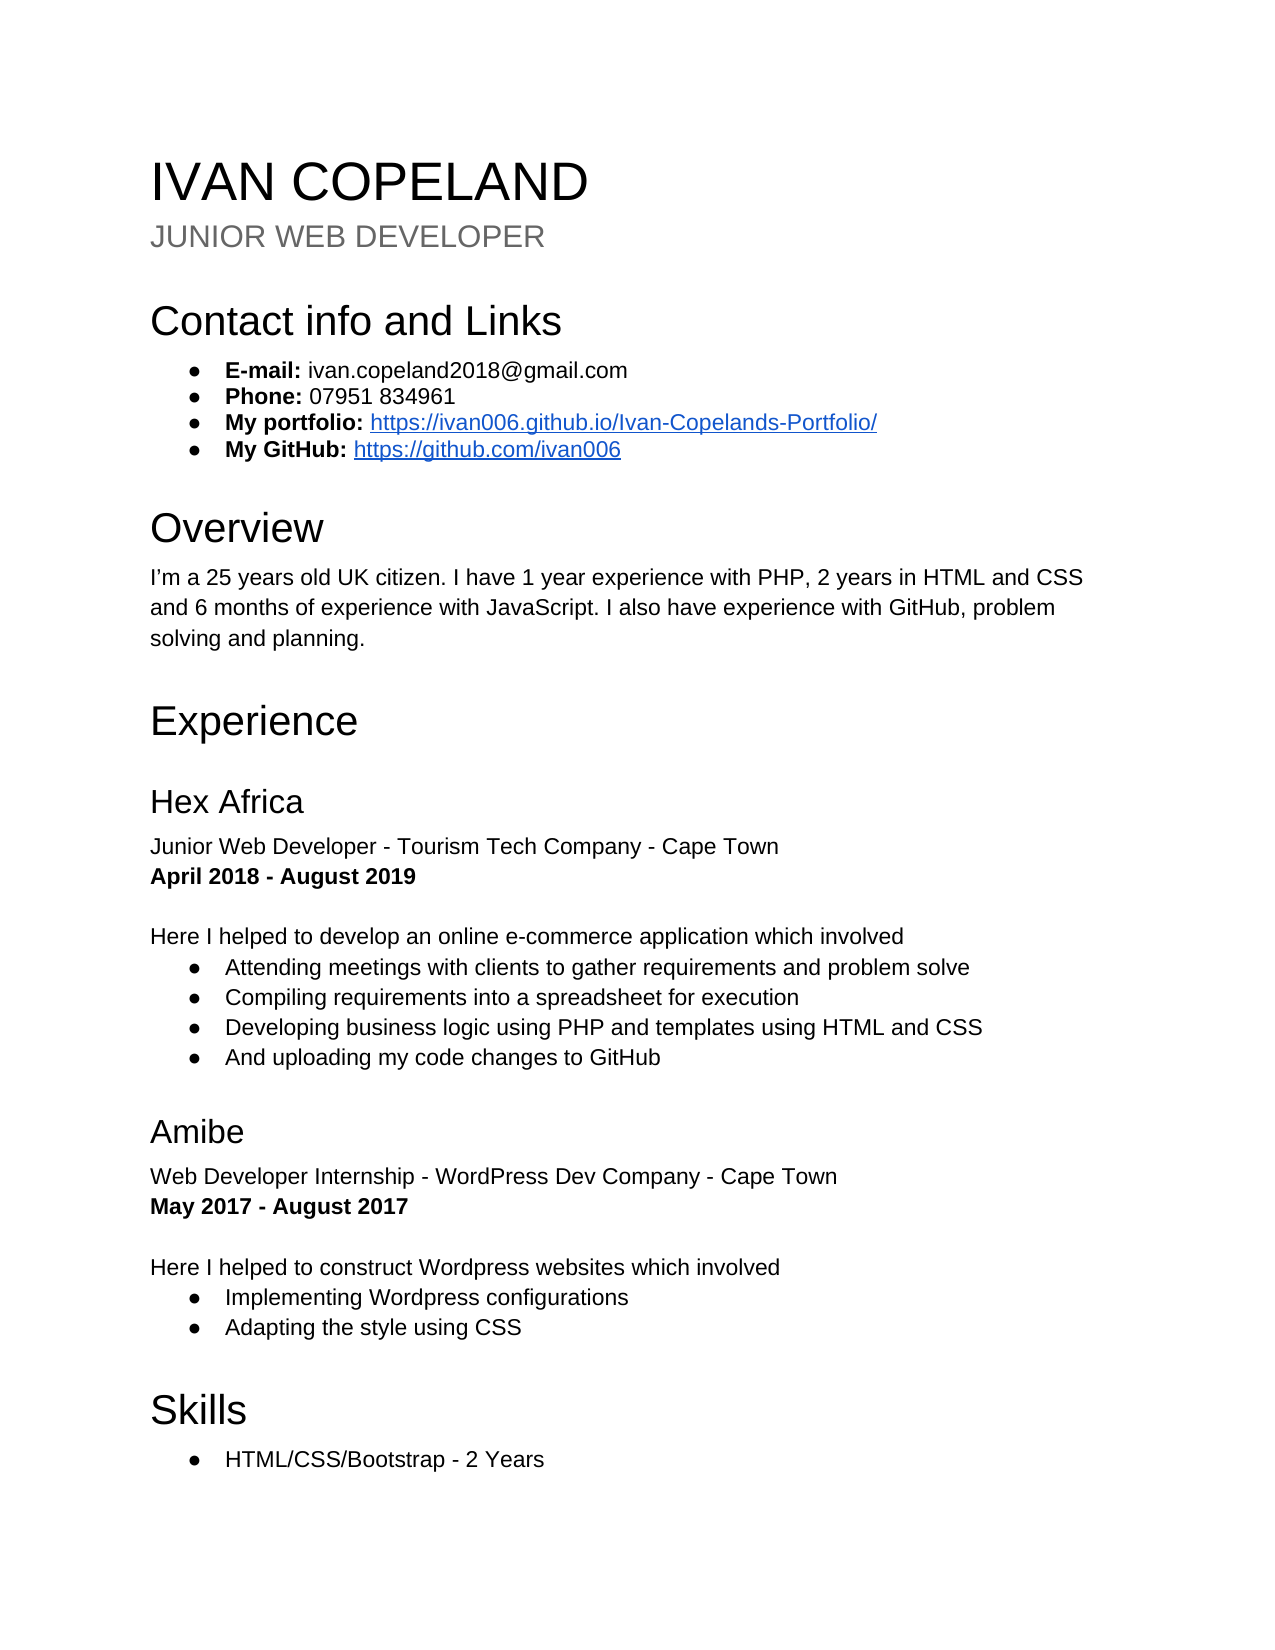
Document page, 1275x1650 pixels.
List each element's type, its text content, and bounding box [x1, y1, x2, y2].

list Compiling requirements into a spreadsheet for execution [187, 984, 1125, 1010]
subtitle Experience [150, 696, 1125, 744]
subtitle Contact info and Links [150, 296, 1125, 344]
text April 2018 - August 2019 [150, 863, 1125, 889]
list HTML/CSS/Bootstrap - 2 Years [187, 1446, 1125, 1472]
list E-mail: ivan.copeland2018@gmail.com [187, 357, 1125, 383]
list Attending meetings with clients to gather requirements and problem solve [187, 953, 1125, 980]
text May 2017 - August 2017 [150, 1193, 1125, 1219]
subtitle Hex Africa [150, 782, 1125, 820]
subtitle JUNIOR WEB DEVELOPER [150, 218, 1125, 254]
list My portfolio: https://ivan006.github.io/Ivan-Copelands-Portfolio/ [187, 409, 1125, 436]
list And uploading my code changes to GitHub [187, 1044, 1125, 1071]
text Here I helped to construct Wordpress websites which involved [150, 1253, 1125, 1280]
text Junior Web Developer - Tourism Tech Company - Cape Town [150, 833, 1125, 859]
list Adapting the style using CSS [187, 1314, 1125, 1340]
text Here I helped to develop an online e-commerce application which involved [150, 923, 1125, 950]
list Developing business logic using PHP and templates using HTML and CSS [187, 1014, 1125, 1040]
subtitle Amibe [150, 1112, 1125, 1150]
list Phone: 07951 834961 [187, 383, 1125, 409]
list My GitHub: https://github.com/ivan006 [187, 436, 1125, 462]
subtitle Overview [150, 504, 1125, 552]
list Implementing Wordpress configurations [187, 1284, 1125, 1310]
text Web Developer Internship - WordPress Dev Company - Cape Town [150, 1163, 1125, 1189]
text I’m a 25 years old UK citizen. I have 1 year experience with PHP, 2 years in HTML and CSS and 6 months of experience with JavaScript. I also have experience with GitHub, problem solving and planning. [150, 564, 1125, 651]
subtitle Skills [150, 1386, 1125, 1434]
title IVAN COPELAND [150, 150, 1125, 212]
